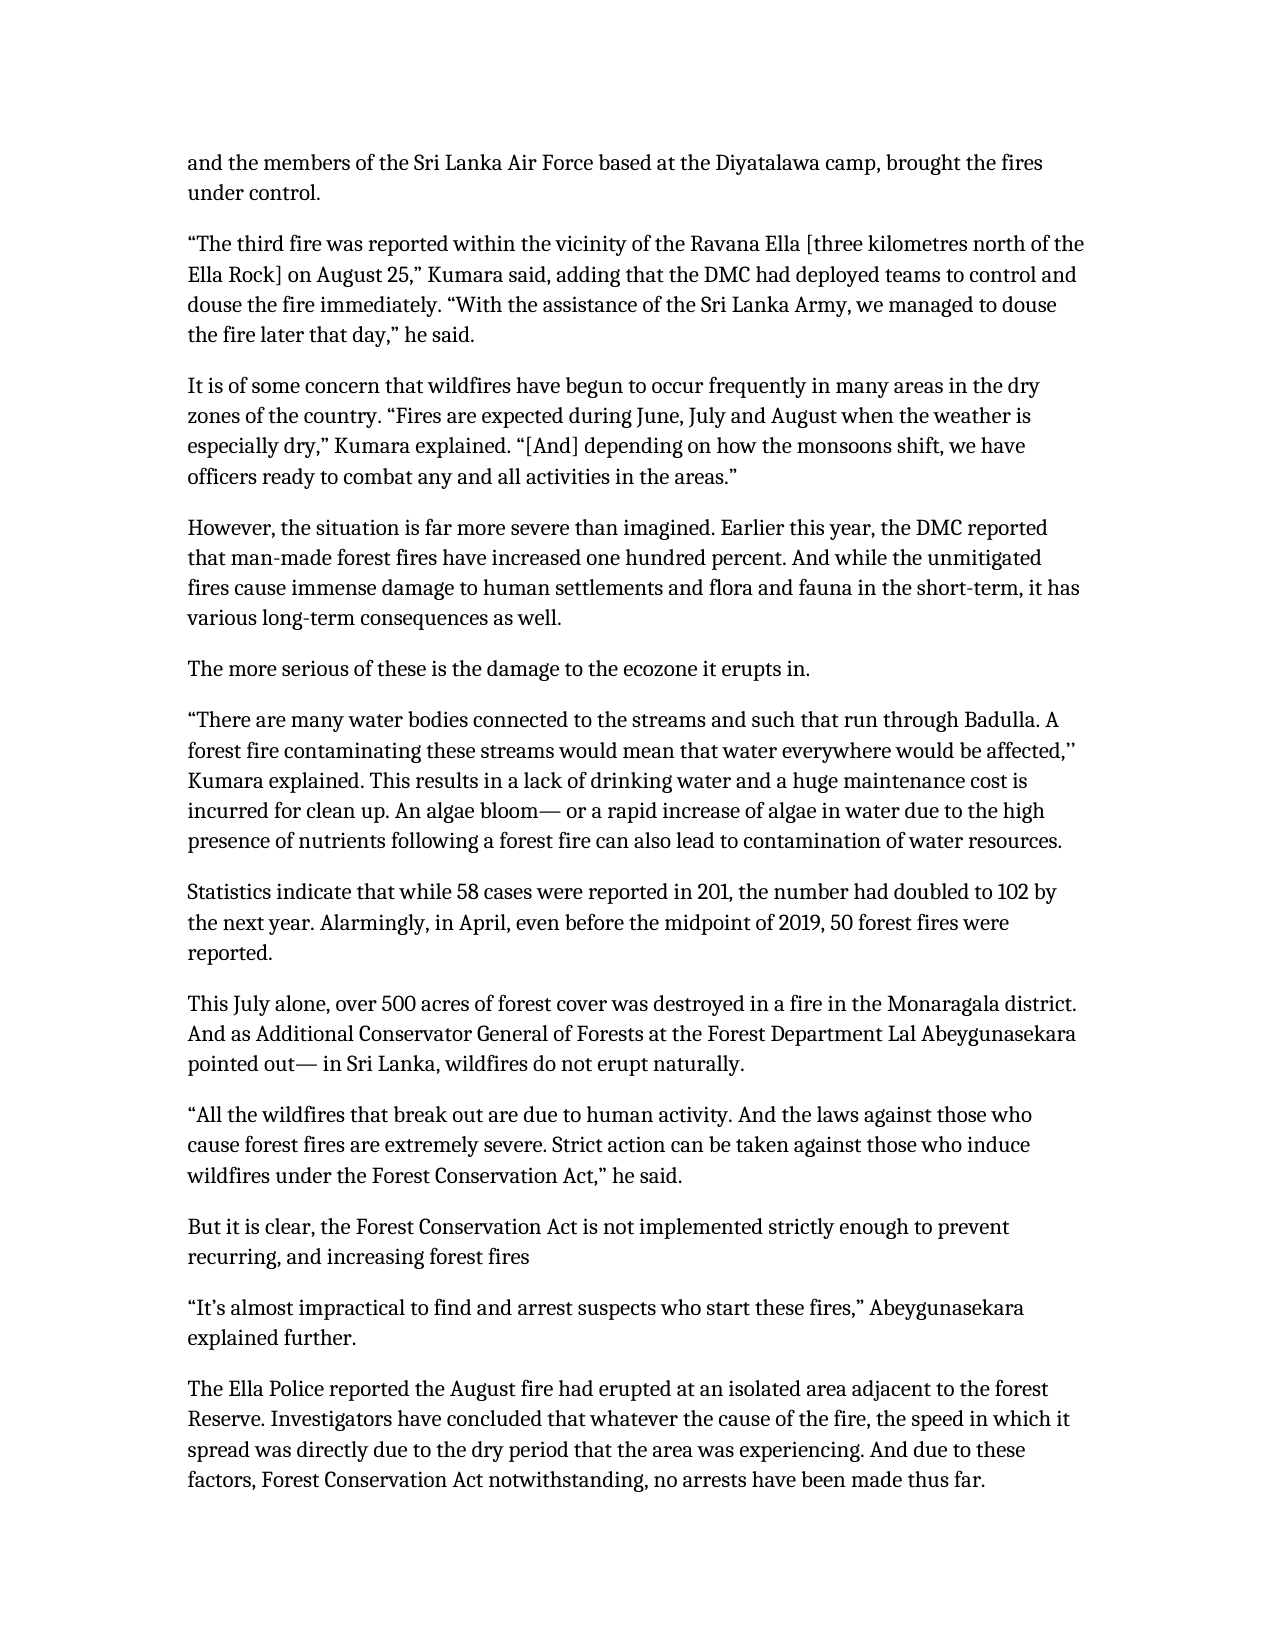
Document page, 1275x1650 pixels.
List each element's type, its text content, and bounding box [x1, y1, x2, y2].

text But it is clear, the Forest Conservation Act is not implemented strictly enough to prevent recurring, and increasing forest fires [187, 1213, 1087, 1270]
text This July alone, over 500 acres of forest cover was destroyed in a fire in the Monaragala district. And as Additional Conservator General of Forests at the Forest Department Lal Abeygunasekara pointed out— in Sri Lanka, wildfires do not erupt naturally. [187, 991, 1087, 1077]
text However, the situation is far more severe than imagined. Earlier this year, the DMC reported that man-made forest fires have increased one hundred percent. And while the unmitigated fires cause immense damage to human settlements and flora and fauna in the short-term, it has various long-term consequences as well. [187, 514, 1087, 632]
text It is of some concern that wildfires have begun to occur frequently in many areas in the dry zones of the country. “Fires are expected during June, July and August when the weather is especially dry,” Kumara explained. “[And] depending on how the monsoons shift, we have officers ready to combat any and all activities in the areas.” [187, 373, 1087, 490]
text The Ella Police reported the August fire had erupted at an isolated area adjacent to the forest Reserve. Investigators have concluded that whatever the cause of the fire, the speed in which it spread was directly due to the dry period that the area was experiencing. And due to these factors, Forest Conservation Act notwithstanding, no arrests have been made thus far. [187, 1376, 1087, 1493]
text Statistics indicate that while 58 cases were reported in 201, the number had doubled to 102 by the next year. Alarmingly, in April, even before the midpoint of 2019, 50 forest fires were reported. [187, 879, 1087, 966]
text “The third fire was reported within the vicinity of the Ravana Ella [three kilometres north of the Ella Rock] on August 25,” Kumara said, adding that the DMC had deployed teams to control and douse the fire immediately. “With the assistance of the Sri Lanka Army, we managed to douse the fire later that day,” he said. [187, 231, 1087, 348]
text “There are many water bodies connected to the streams and such that run through Badulla. A forest fire contaminating these streams would mean that water everywhere would be affected,’’ Kumara explained. This results in a lack of drinking water and a huge maintenance cost is incurred for clean up. An algae bloom— or a rapid increase of algae in water due to the high presence of nutrients following a forest fire can also lead to contamination of water resources. [187, 707, 1087, 854]
text “It’s almost impractical to find and arrest suspects who start these fires,” Abeygunasekara explained further. [187, 1295, 1087, 1351]
text The more serious of these is the damage to the ecozone it erupts in. [187, 656, 1087, 683]
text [187, 150, 1087, 207]
text “All the wildfires that break out are due to human activity. And the laws against those who cause forest fires are extremely severe. Strict action can be taken against those who induce wildfires under the Forest Conservation Act,” he said. [187, 1102, 1087, 1189]
